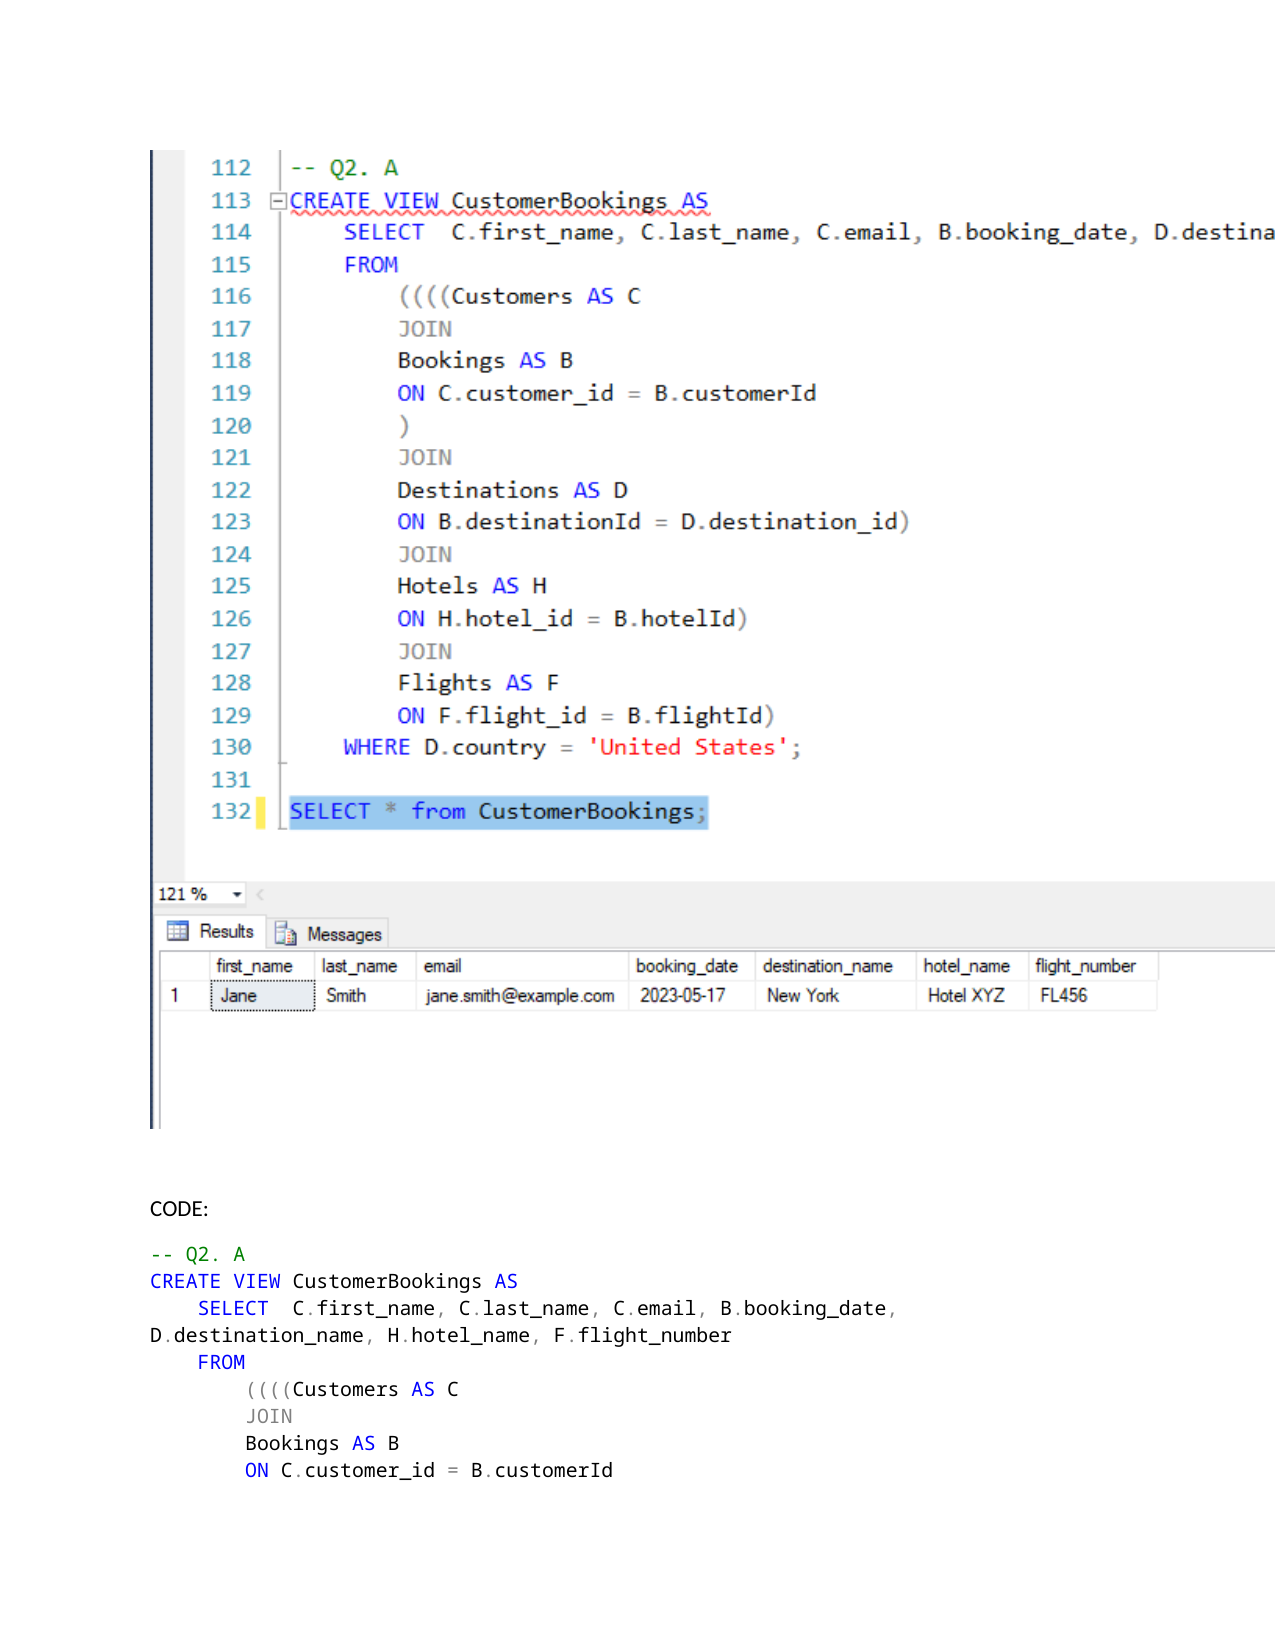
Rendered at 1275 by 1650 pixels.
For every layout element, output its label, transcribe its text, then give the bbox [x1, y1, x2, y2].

text ((((Customers AS C [150, 1376, 1125, 1403]
text SELECT C.first_name, C.last_name, C.email, B.booking_date, D.destination_name, H.hotel_name, F.flight_number [150, 1295, 1125, 1349]
text Bookings AS B [150, 1429, 1125, 1457]
text CREATE VIEW CustomerBookings AS [150, 1268, 1125, 1295]
text ON C.customer_id = B.customerId [150, 1457, 1125, 1483]
text CODE: [150, 1194, 1125, 1222]
picture [150, 150, 1275, 1129]
text FROM [150, 1349, 1125, 1376]
text JOIN [150, 1403, 1125, 1429]
text -- Q2. A [150, 1241, 1125, 1268]
